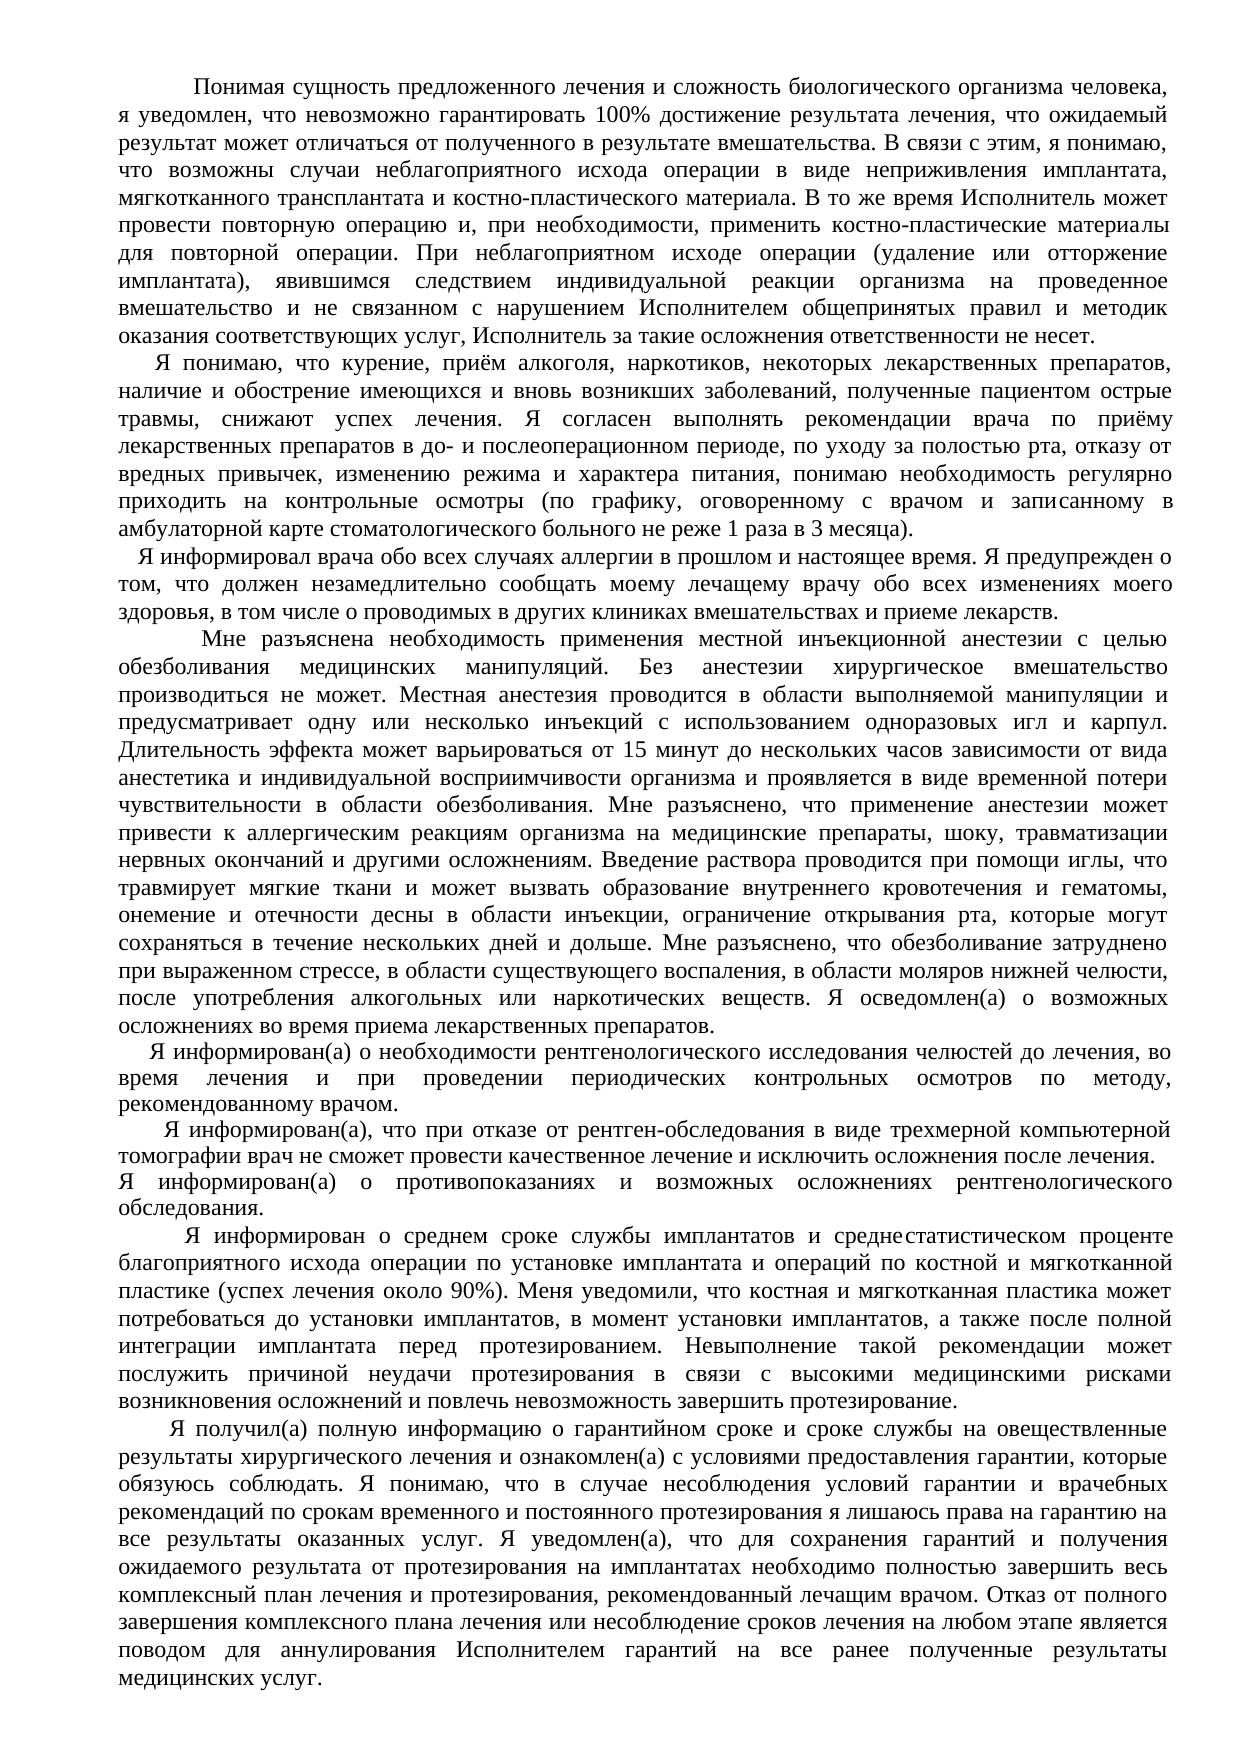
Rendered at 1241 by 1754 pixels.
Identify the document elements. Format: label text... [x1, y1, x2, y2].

text Я информирован(а) о необходимости рентгенологического исследования челюстей до лечения, во время лечения и при проведении периодических контрольных осмотров по методу, рекомендованному врачом. [118, 1038, 1173, 1117]
text Я понимаю, что курение, приём алкоголя, наркотиков, некоторых лекарственных препаратов, наличие и обострение имеющихся и вновь возникших заболеваний, полученные пациентом острые травмы, снижают успех лечения. Я согласен выполнять рекомендации врача по приёму лекарственных препаратов в до- и послеоперационном периоде, по уходу за полостью рта, отказу от вредных привычек, изменению режима и характера питания, понимаю необходимость регулярно приходить на контрольные осмотры (по графику, оговоренному с врачом и записанному в амбулаторной карте стоматологического больного не реже 1 раза в 3 месяца). [118, 348, 1173, 542]
text Понимая сущность предложенного лечения и сложность биологического организма человека, я уведомлен, что невозможно гарантировать 100% достижение результата лечения, что ожидаемый результат может отличаться от полученного в результате вмешательства. В связи с этим, я понимаю, что возможны случаи неблагоприятного исхода операции в виде неприживления имплантата, мягкотканного трансплантата и костно-пластического материала. В то же время Исполнитель может провести повторную операцию и, при необходимости, применить костно-пластические материалы для повторной операции. При неблагоприятном исходе операции (удаление или отторжение имплантата), явившимся следствием индивидуальной реакции организма на проведенное вмешательство и не связанном с нарушением Исполнителем общепринятых правил и методик оказания соответствующих услуг, Исполнитель за такие осложнения ответственности не несет. [118, 72, 1169, 348]
text Я информирован(а), что при отказе от рентген-обследования в виде трехмерной компьютерной томографии врач не сможет провести качественное лечение и исключить осложнения после лечения. [118, 1117, 1173, 1169]
text Я информировал врача обо всех случаях аллергии в прошлом и настоящее время. Я предупрежден о том, что должен незамедлительно сообщать моему лечащему врачу обо всех изменениях моего здоровья, в том числе о проводимых в других клиниках вмешательствах и приеме лекарств. [118, 542, 1173, 624]
text Я информирован о среднем сроке службы имплантатов и среднестатистическом проценте благоприятного исхода операции по установке имплантата и операций по костной и мягкотканной пластике (успех лечения около 90%). Меня уведомили, что костная и мягкотканная пластика может потребоваться до установки имплантатов, в момент установки имплантатов, а также после полной интеграции имплантата перед протезированием. Невыполнение такой рекомендации может послужить причиной неудачи протезирования в связи с высокими медицинскими рисками возникновения осложнений и повлечь невозможность завершить протезирование. [118, 1221, 1173, 1414]
text Я информирован(а) о противопоказаниях и возможных осложнениях рентгенологического обследования. [118, 1169, 1173, 1221]
text Я получил(а) полную информацию о гарантийном сроке и сроке службы на овеществленные результаты хирургического лечения и ознакомлен(а) с условиями предоставления гарантии, которые обязуюсь соблюдать. Я понимаю, что в случае несоблюдения условий гарантии и врачебных рекомендаций по срокам временного и постоянного протезирования я лишаюсь права на гарантию на все результаты оказанных услуг. Я уведомлен(а), что для сохранения гарантий и получения ожидаемого результата от протезирования на имплантатах необходимо полностью завершить весь комплексный план лечения и протезирования, рекомендованный лечащим врачом. Отказ от полного завершения комплексного плана лечения или несоблюдение сроков лечения на любом этапе является поводом для аннулирования Исполнителем гарантий на все ранее полученные результаты медицинских услуг. [118, 1414, 1169, 1690]
text Мне разъяснена необходимость применения местной инъекционной анестезии с целью обезболивания медицинских манипуляций. Без анестезии хирургическое вмешательство производиться не может. Местная анестезия проводится в области выполняемой манипуляции и предусматривает одну или несколько инъекций с использованием одноразовых игл и карпул. Длительность эффекта может варьироваться от 15 минут до нескольких часов зависимости от вида анестетика и индивидуальной восприимчивости организма и проявляется в виде временной потери чувствительности в области обезболивания. Мне разъяснено, что применение анестезии может привести к аллергическим реакциям организма на медицинские препараты, шоку, травматизации нервных окончаний и другими осложнениям. Введение раствора проводится при помощи иглы, что травмирует мягкие ткани и может вызвать образование внутреннего кровотечения и гематомы, онемение и отечности десны в области инъекции, ограничение открывания рта, которые могут сохраняться в течение нескольких дней и дольше. Мне разъяснено, что обезболивание затруднено при выраженном стрессе, в области существующего воспаления, в области моляров нижней челюсти, после употребления алкогольных или наркотических веществ. Я осведомлен(а) о возможных осложнениях во время приема лекарственных препаратов. [118, 624, 1169, 1038]
